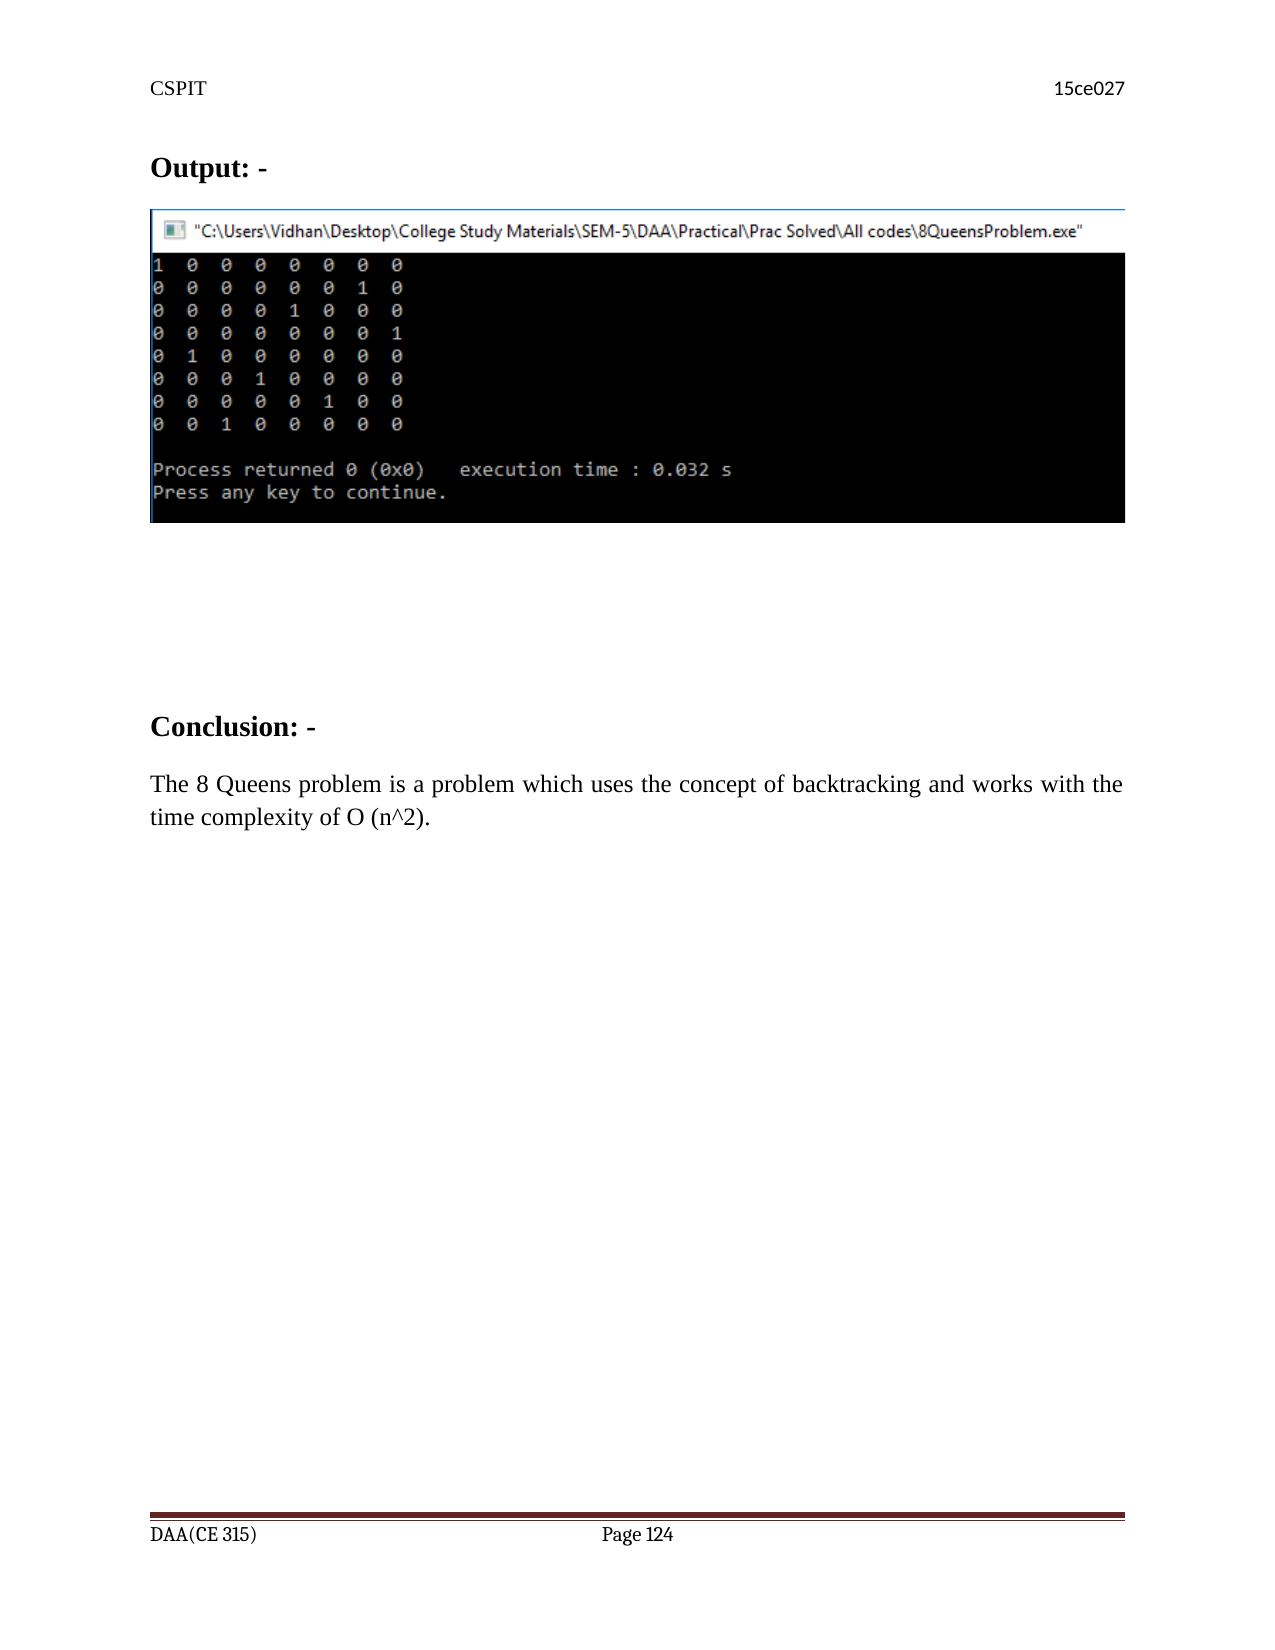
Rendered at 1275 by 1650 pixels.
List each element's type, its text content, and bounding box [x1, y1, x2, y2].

text Output: - [150, 150, 1125, 183]
picture [150, 209, 1125, 523]
text The 8 Queens problem is a problem which uses the concept of backtracking and works with the time complexity of O (n^2). [150, 769, 1125, 831]
text Conclusion: - [150, 709, 1125, 743]
